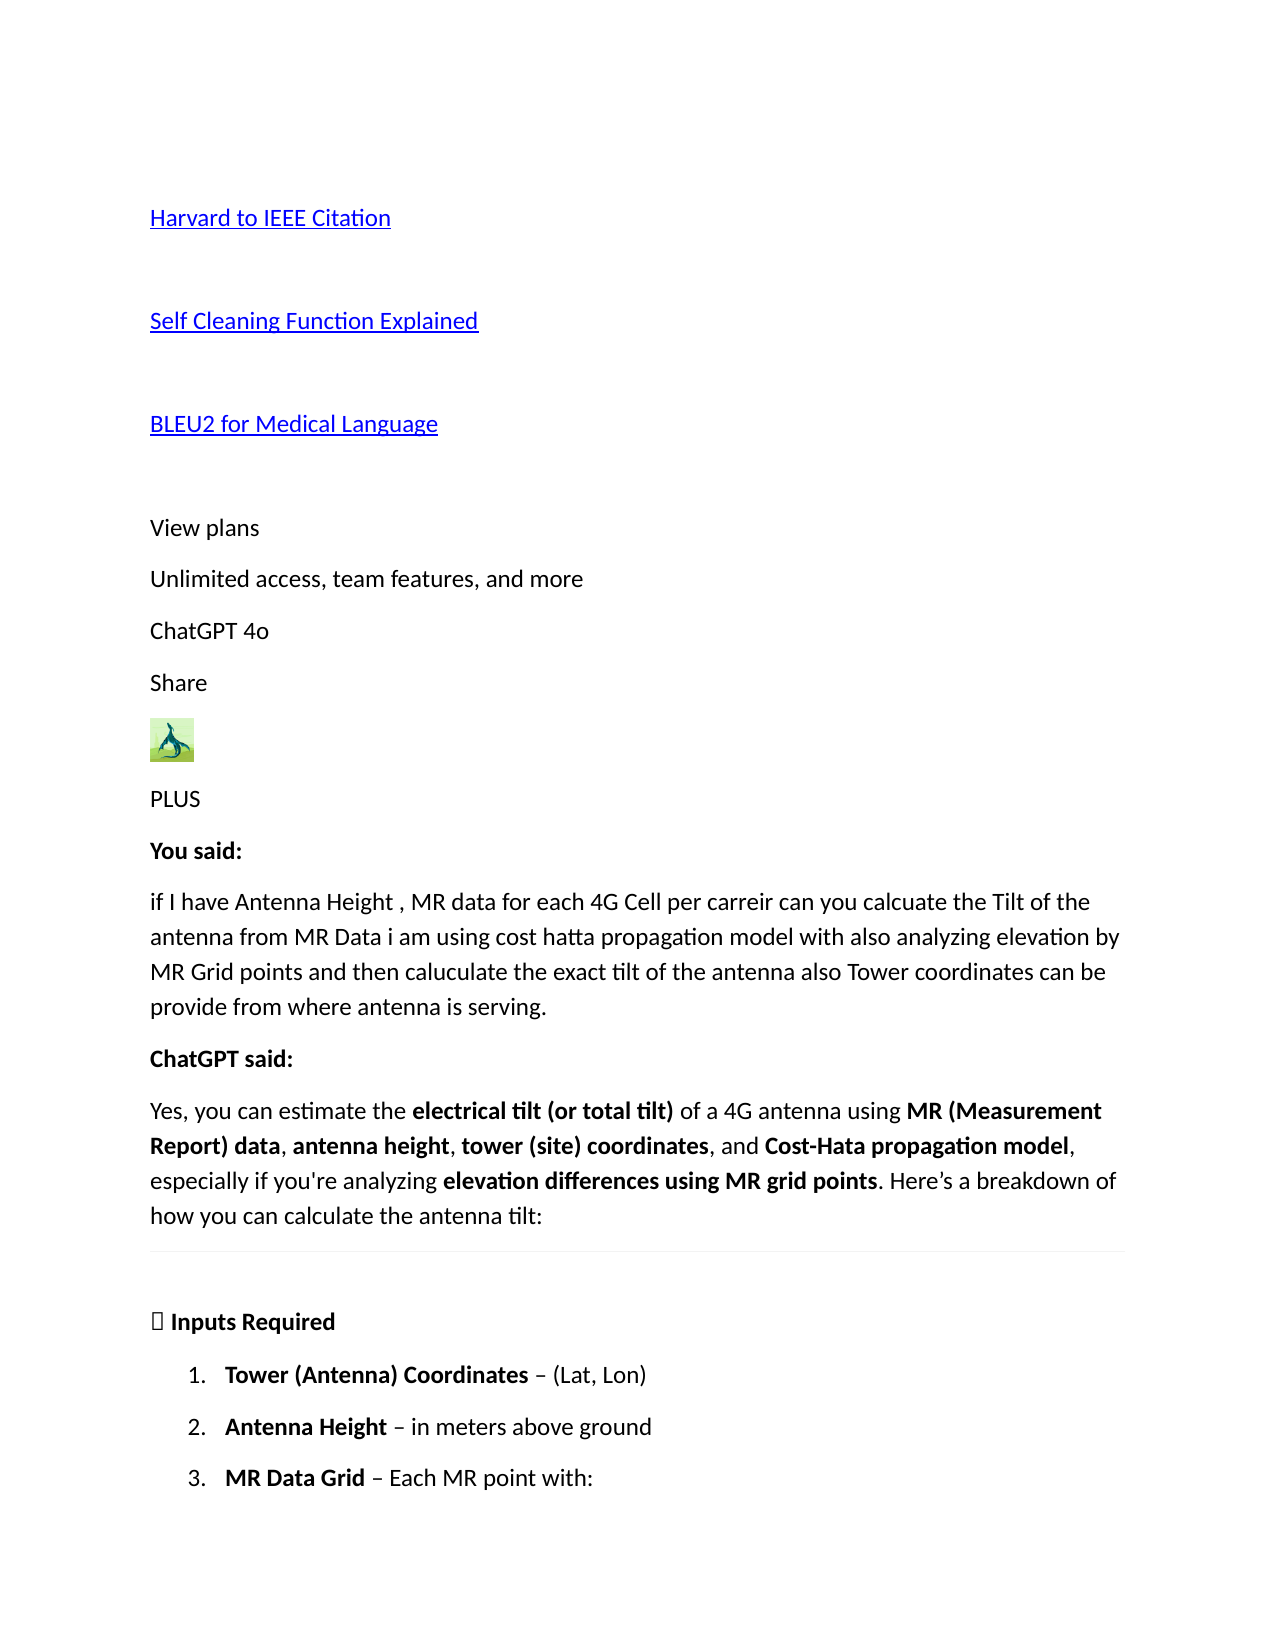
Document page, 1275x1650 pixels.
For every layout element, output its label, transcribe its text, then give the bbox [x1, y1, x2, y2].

list Tower (Antenna) Coordinates – (Lat, Lon) [187, 1359, 1125, 1389]
text View plans [150, 512, 1125, 542]
picture [150, 718, 194, 762]
text if I have Antenna Height , MR data for each 4G Cell per carreir can you calcuate the Tilt of the antenna from MR Data i am using cost hatta propagation model with also analyzing elevation by MR Grid points and then caluculate the exact tilt of the antenna also Tower coordinates can be provide from where antenna is serving. [150, 887, 1125, 1022]
text Self Cleaning Function Explained [150, 305, 1125, 336]
text 🔧 Inputs Required [150, 1303, 1125, 1337]
list MR Data Grid – Each MR point with: [187, 1462, 1125, 1493]
text Share [150, 667, 1125, 697]
text You said: [150, 835, 1125, 865]
text Unlimited access, team features, and more [150, 563, 1125, 594]
list Antenna Height – in meters above ground [187, 1411, 1125, 1441]
text ChatGPT 4o [150, 615, 1125, 646]
text PLUS [150, 783, 1125, 814]
text BLEU2 for Medical Language [150, 408, 1125, 439]
text ChatGPT said: [150, 1043, 1125, 1074]
text Harvard to IEEE Citation [150, 202, 1125, 232]
text Yes, you can estimate the electrical tilt (or total tilt) of a 4G antenna using MR (Measurement Report) data, antenna height, tower (site) coordinates, and Cost-Hata propagation model, especially if you're analyzing elevation differences using MR grid points. Here’s a breakdown of how you can calculate the antenna tilt: [150, 1095, 1125, 1230]
